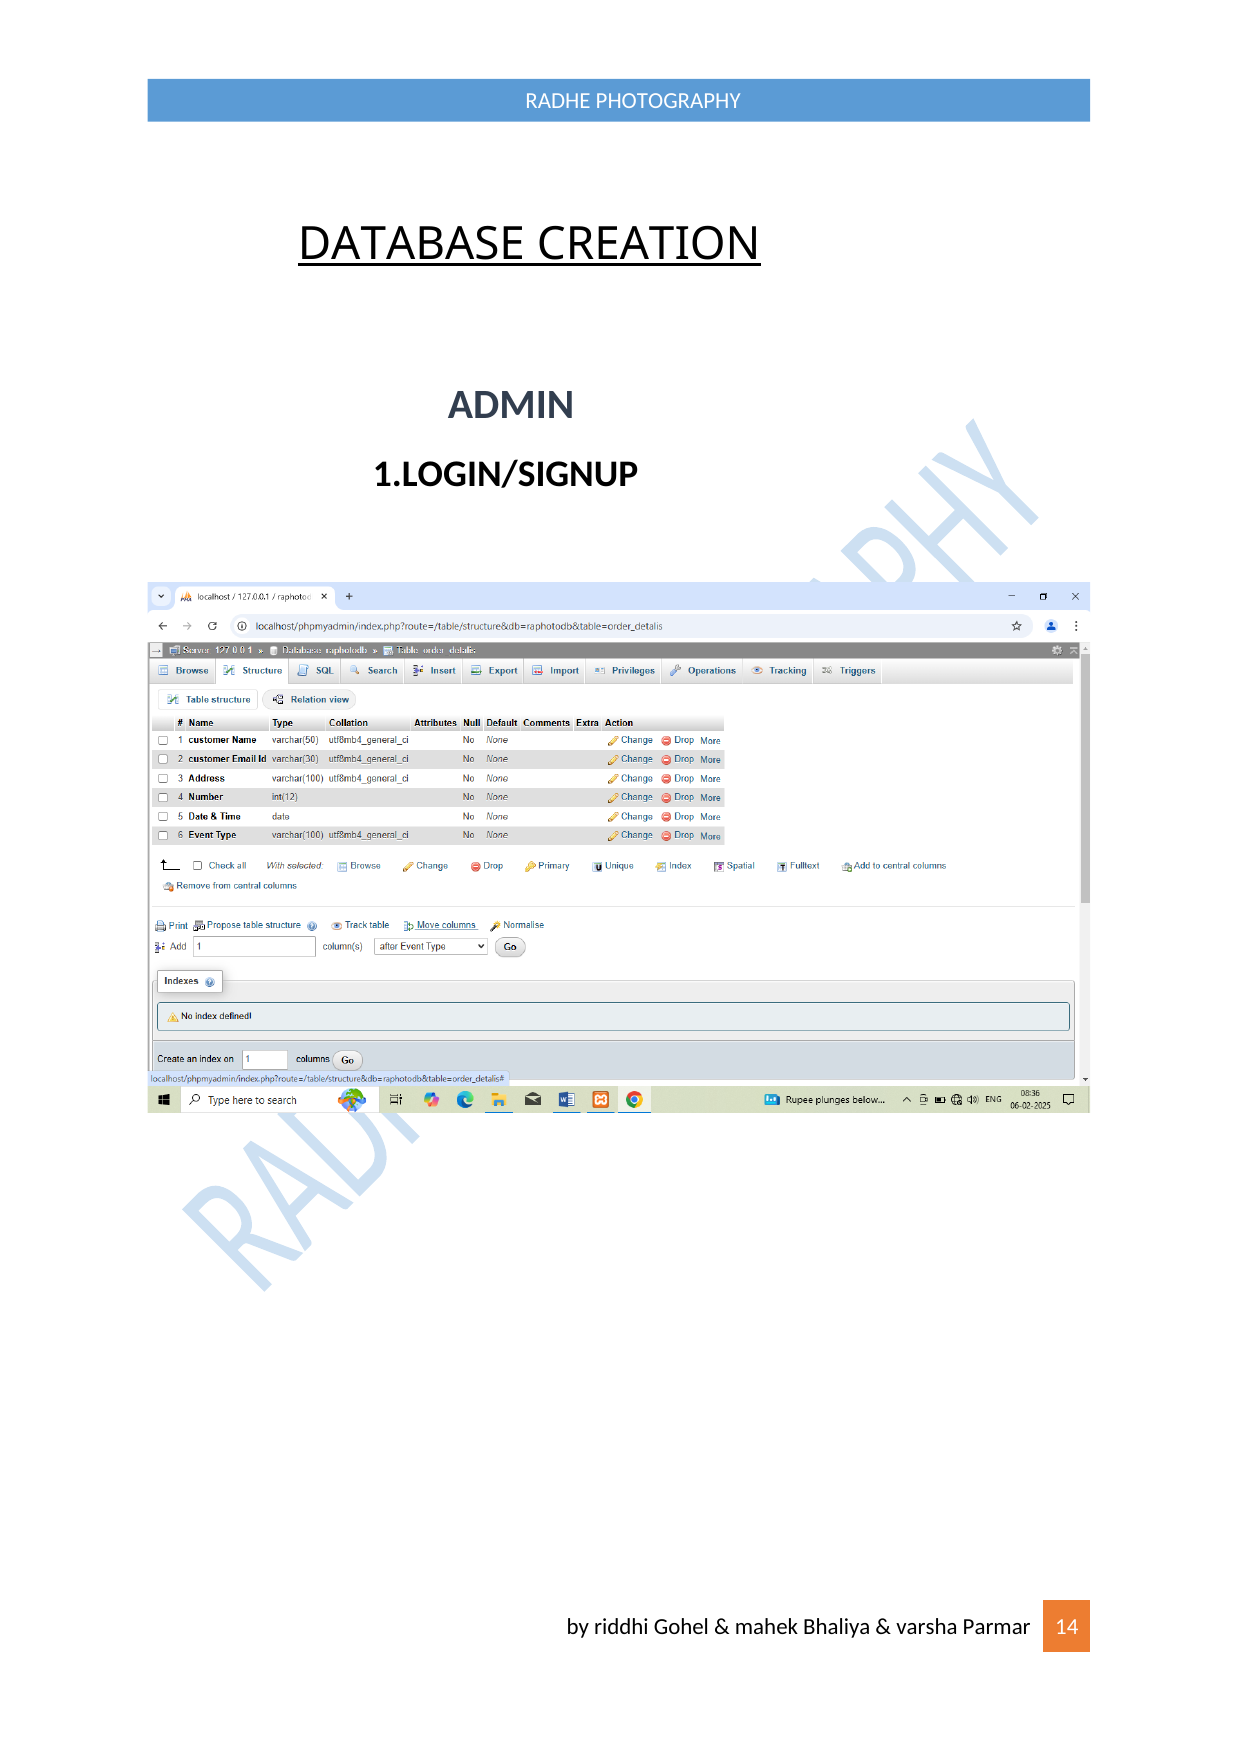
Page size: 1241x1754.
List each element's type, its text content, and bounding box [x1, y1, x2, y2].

text ADMIN [373, 378, 1090, 429]
text DATABASE CREATION [223, 211, 1090, 273]
picture [147, 582, 1091, 1113]
text 1.LOGIN/SIGNUP [298, 450, 1090, 496]
